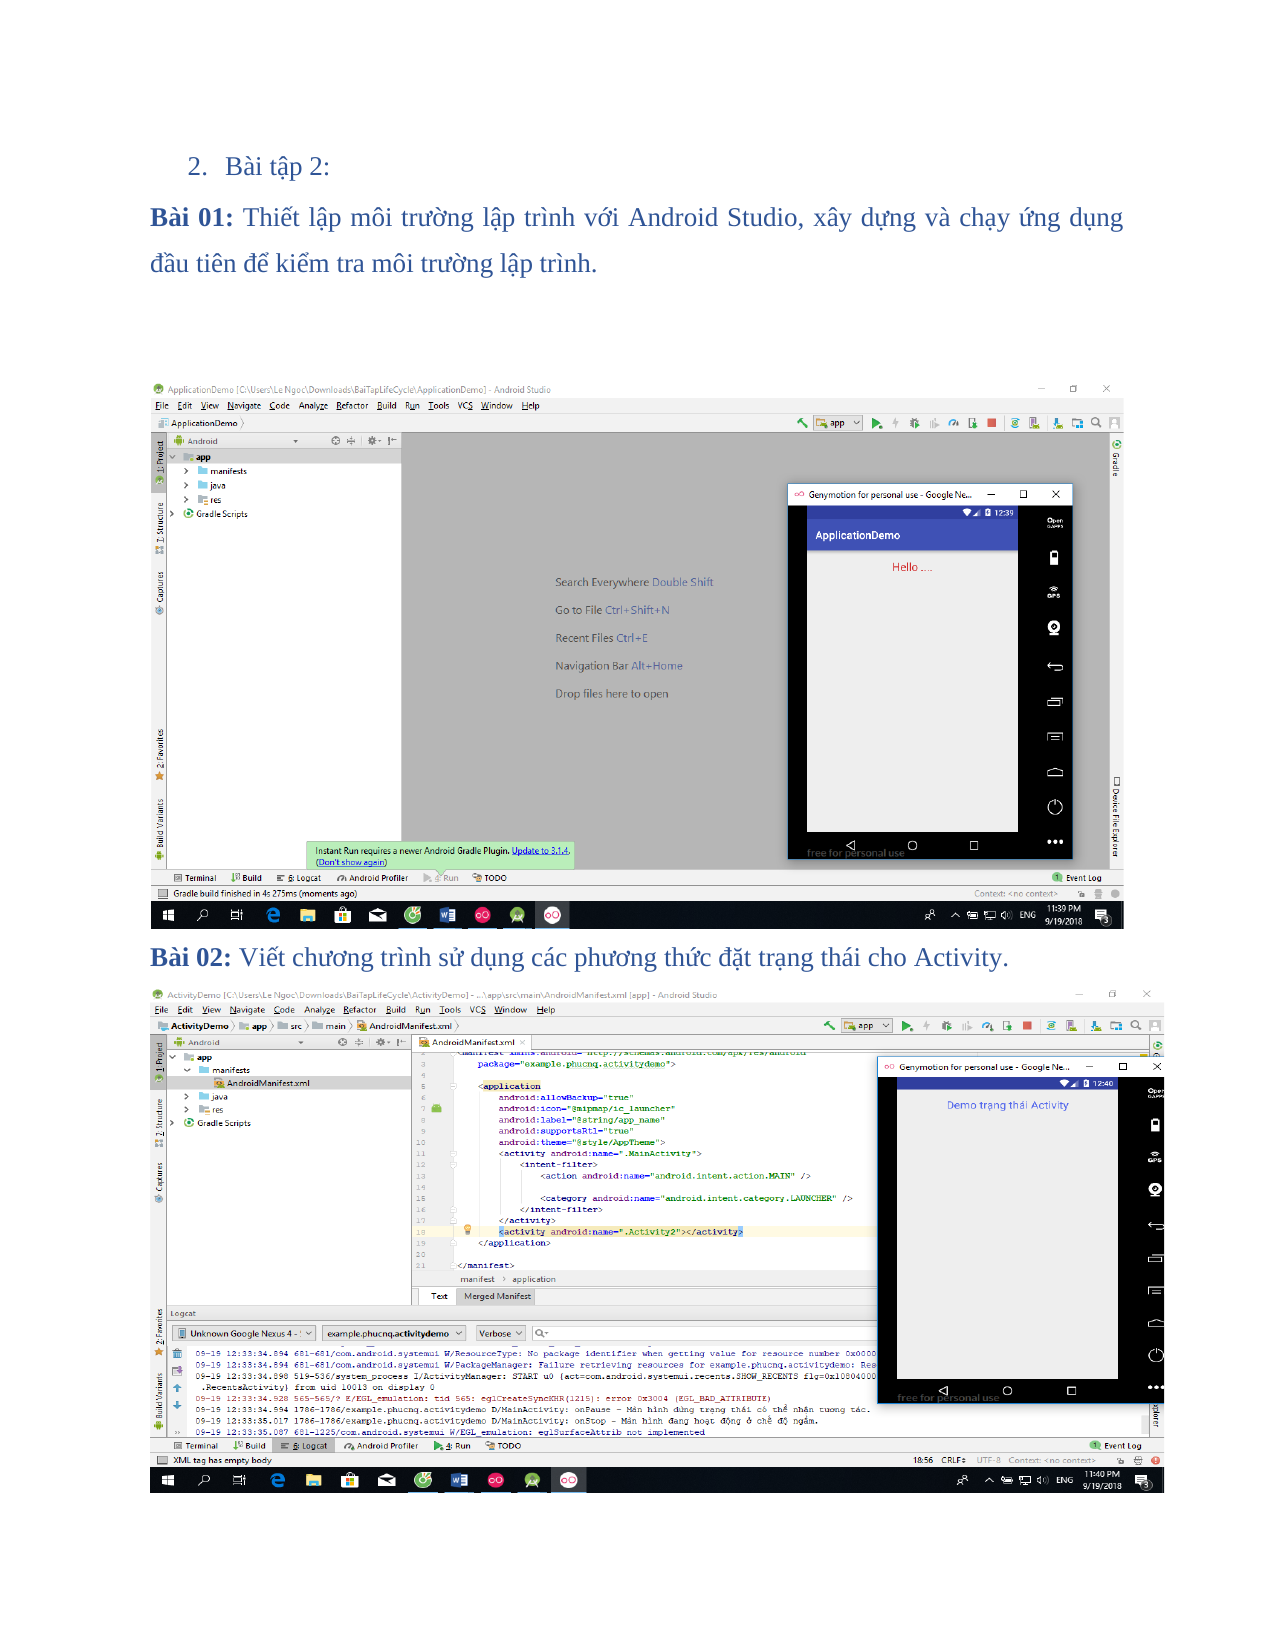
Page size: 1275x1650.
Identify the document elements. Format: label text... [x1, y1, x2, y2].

subtitle Bài 01: Thiết lập môi trường lập trình với Android Studio, xây dựng và chạy ứng dụng đầu tiên để kiểm tra môi trường lập trình. [150, 201, 1125, 279]
picture [150, 987, 1165, 1493]
subtitle Bài tập 2: [187, 150, 1125, 181]
subtitle Bài 02: Viết chương trình sử dụng các phương thức đặt trạng thái cho Activity. [150, 941, 1125, 972]
picture [151, 381, 1124, 929]
